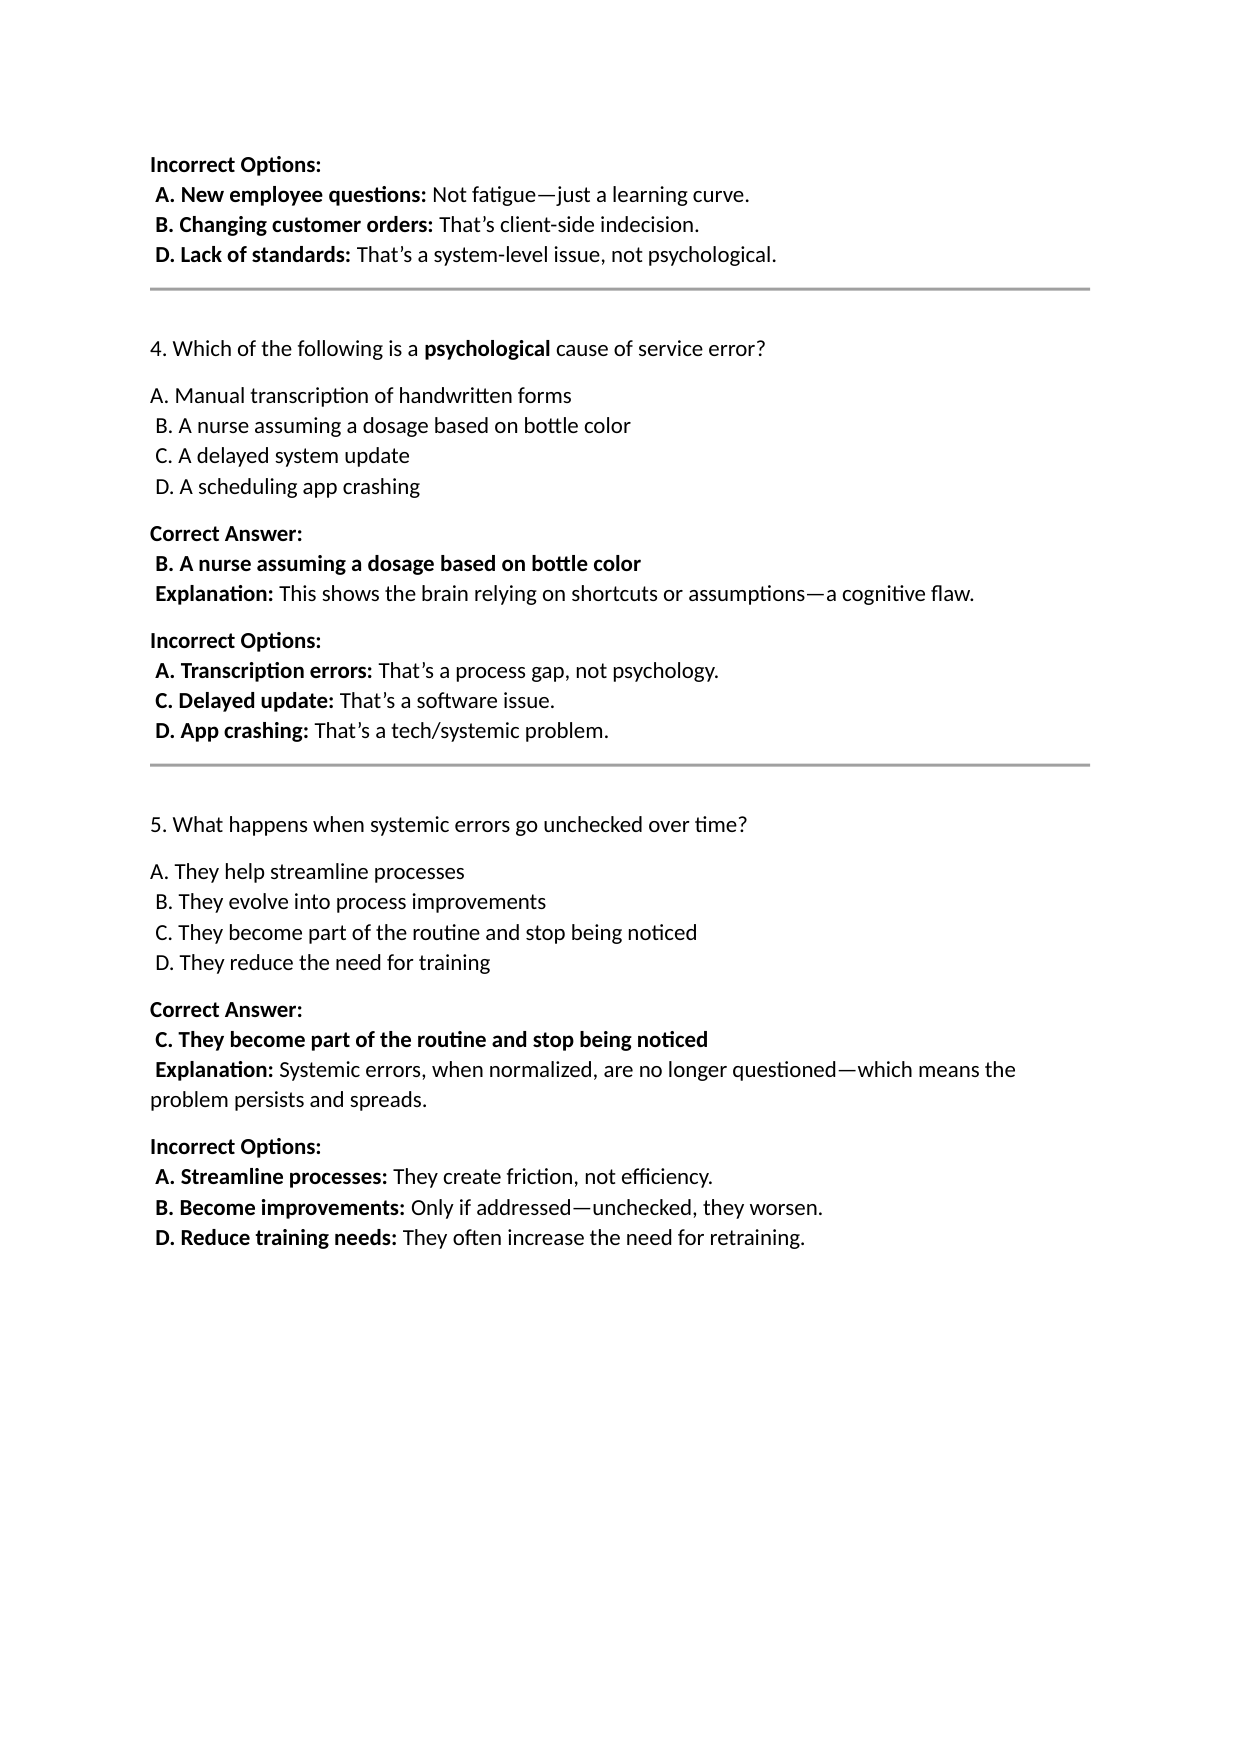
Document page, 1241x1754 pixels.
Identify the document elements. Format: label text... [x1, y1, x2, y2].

text Incorrect Options: A. Streamline processes: They create friction, not efficiency. B. Become improvements: Only if addressed—unchecked, they worsen. D. Reduce training needs: They often increase the need for retraining. [150, 1132, 1090, 1251]
text A. They help streamline processes B. They evolve into process improvements C. They become part of the routine and stop being noticed D. They reduce the need for training [150, 857, 1090, 976]
text Incorrect Options: A. Transcription errors: That’s a process gap, not psychology. C. Delayed update: That’s a software issue. D. App crashing: That’s a tech/systemic problem. [150, 626, 1090, 745]
text Correct Answer: B. A nurse assuming a dosage based on bottle color Explanation: This shows the brain relying on shortcuts or assumptions—a cognitive flaw. [150, 519, 1090, 607]
text Correct Answer: C. They become part of the routine and stop being noticed Explanation: Systemic errors, when normalized, are no longer questioned—which means the problem persists and spreads. [150, 995, 1090, 1113]
text Incorrect Options: A. New employee questions: Not fatigue—just a learning curve. B. Changing customer orders: That’s client-side indecision. D. Lack of standards: That’s a system-level issue, not psychological. [150, 150, 1090, 269]
text A. Manual transcription of handwritten forms B. A nurse assuming a dosage based on bottle color C. A delayed system update D. A scheduling app crashing [150, 381, 1090, 500]
text 5. What happens when systemic errors go unchecked over time? [150, 810, 1090, 838]
text 4. Which of the following is a psychological cause of service error? [150, 334, 1090, 362]
